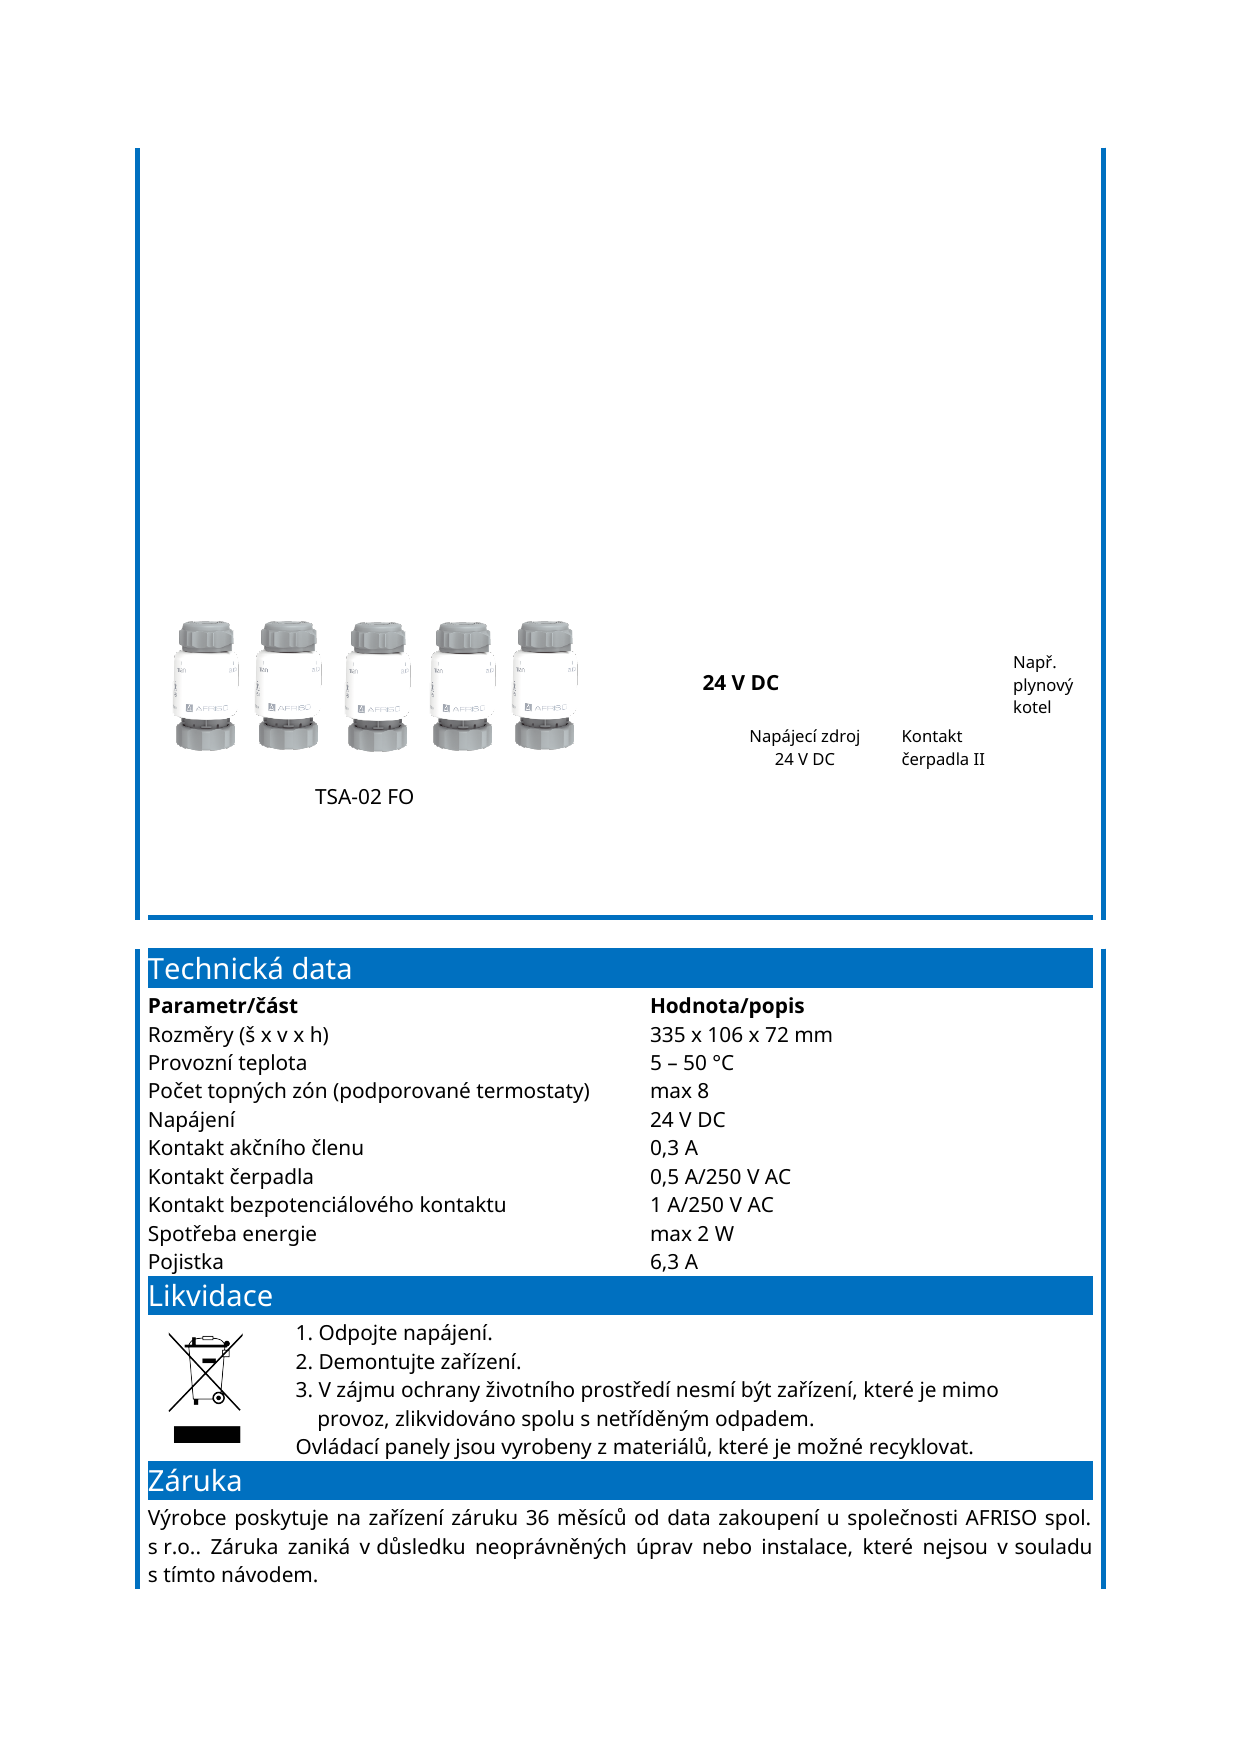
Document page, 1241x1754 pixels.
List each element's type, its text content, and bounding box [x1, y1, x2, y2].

picture [168, 620, 243, 751]
text 1. Odpojte napájení. [140, 1318, 1101, 1347]
text Počet topných zón (podporované termostaty) max 8 [148, 1077, 1093, 1105]
text Kontakt čerpadla 0,5 A/250 V AC [148, 1162, 1093, 1190]
text Rozměry (š x v x h) 335 x 106 x 72 mm [148, 1020, 1093, 1048]
picture [425, 620, 500, 751]
text Záruka [148, 1461, 1093, 1500]
text Spotřeba energie max 2 W [148, 1219, 1093, 1247]
text Likvidace [148, 1276, 1093, 1315]
text Napájení 24 V DC [148, 1105, 1093, 1133]
text Kontakt akčního členu 0,3 A [148, 1133, 1093, 1162]
text Pojistka 6,3 A [148, 1247, 1093, 1276]
text 3. V zájmu ochrany životního prostředí nesmí být zařízení, které je mimo [148, 1375, 1093, 1404]
text Technická data [148, 948, 1093, 988]
text Kontakt bezpotenciálového kontaktu 1 A/250 V AC [148, 1190, 1093, 1219]
text 2. Demontujte zařízení. [148, 1347, 1093, 1375]
text Ovládací panely jsou vyrobeny z materiálů, které je možné recyklovat. [148, 1432, 1093, 1461]
picture [340, 621, 415, 752]
text Provozní teplota 5 – 50 °C [148, 1048, 1093, 1077]
picture [507, 619, 582, 750]
text Parametr/část Hodnota/popis [140, 991, 1101, 1020]
text Výrobce poskytuje na zařízení záruku 36 měsíců od data zakoupení u společnosti AFRISO spol. s r.o.. Záruka zaniká v důsledku neoprávněných úprav nebo instalace, které nejsou v souladu s tímto návodem. [140, 1503, 1101, 1589]
text provoz, zlikvidováno spolu s netříděným odpadem. [148, 1404, 1093, 1432]
picture [250, 619, 326, 750]
